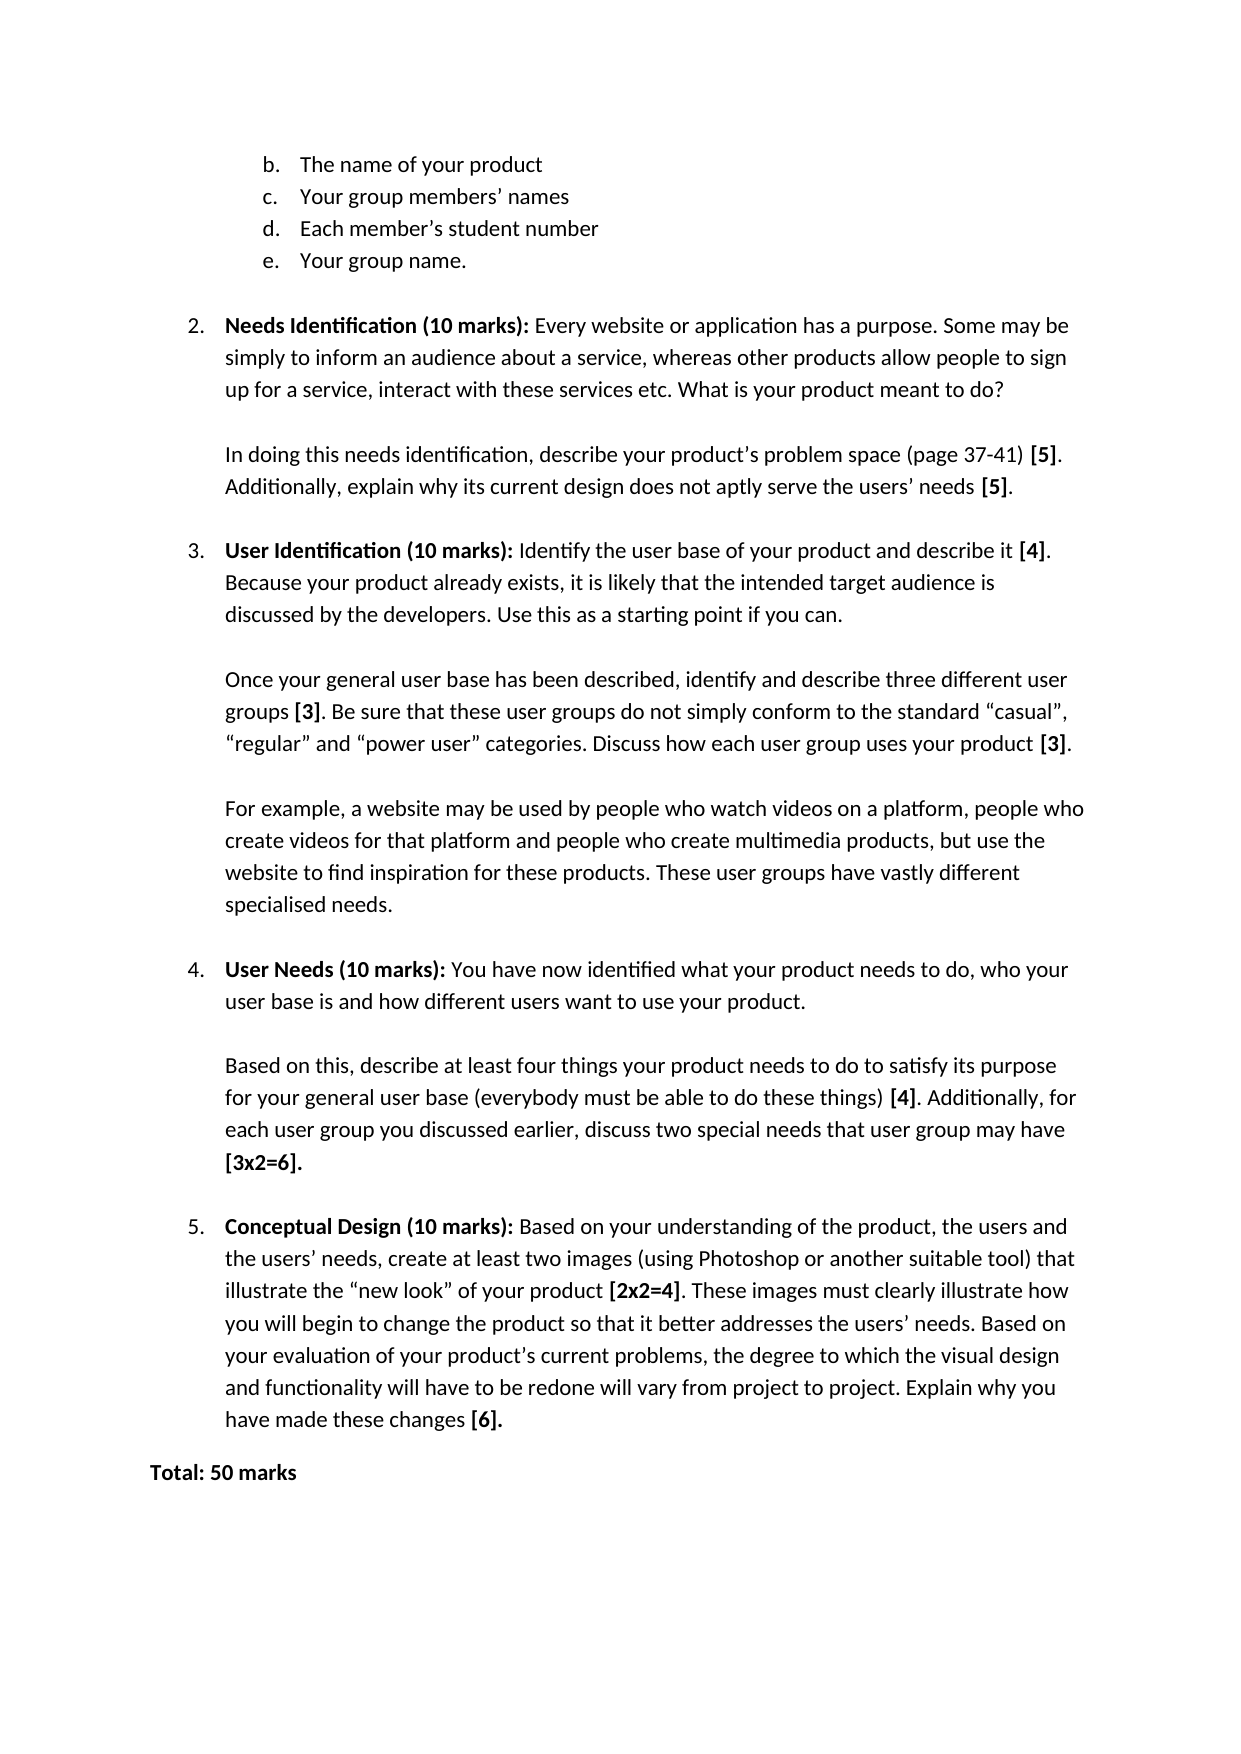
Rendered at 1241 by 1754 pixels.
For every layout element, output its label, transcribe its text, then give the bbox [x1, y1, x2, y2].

list The name of your product [262, 150, 1090, 178]
list Your group name. [262, 247, 1090, 274]
list User Needs (10 marks): You have now identified what your product needs to do, who your user base is and how different users want to use your product. [187, 955, 1090, 1015]
list For example, a website may be used by people who watch videos on a platform, people who create videos for that platform and people who create multimedia products, but use the website to find inspiration for these products. These user groups have vastly different specialised needs. [225, 794, 1090, 918]
list Based on this, describe at least four things your product needs to do to satisfy its purpose for your general user base (everybody must be able to do these things) [4]. Additionally, for each user group you discussed earlier, discuss two special needs that user group may have [3x2=6]. [225, 1051, 1090, 1176]
list In doing this needs identification, describe your product’s problem space (page 37-41) [5]. Additionally, explain why its current design does not aptly serve the users’ needs [5]. [225, 440, 1090, 500]
list Your group members’ names [262, 182, 1090, 210]
list Needs Identification (10 marks): Every website or application has a purpose. Some may be simply to inform an audience about a service, whereas other products allow people to sign up for a service, interact with these services etc. What is your product meant to do? [187, 311, 1090, 403]
list Conceptual Design (10 marks): Based on your understanding of the product, the users and the users’ needs, create at least two images (using Photoshop or another suitable tool) that illustrate the “new look” of your product [2x2=4]. These images must clearly illustrate how you will begin to change the product so that it better addresses the users’ needs. Based on your evaluation of your product’s current problems, the degree to which the visual design and functionality will have to be redone will vary from project to project. Explain why you have made these changes [6]. [187, 1212, 1090, 1433]
list User Identification (10 marks): Identify the user base of your product and describe it [4]. Because your product already exists, it is likely that the intended target audience is discussed by the developers. Use this as a starting point if you can. [187, 536, 1090, 629]
list Once your general user base has been described, identify and describe three different user groups [3]. Be sure that these user groups do not simply conform to the standard “casual”, “regular” and “power user” categories. Discuss how each user group uses your product [3]. [225, 665, 1090, 757]
list Each member’s student number [262, 214, 1090, 242]
text Total: 50 marks [150, 1458, 1090, 1486]
